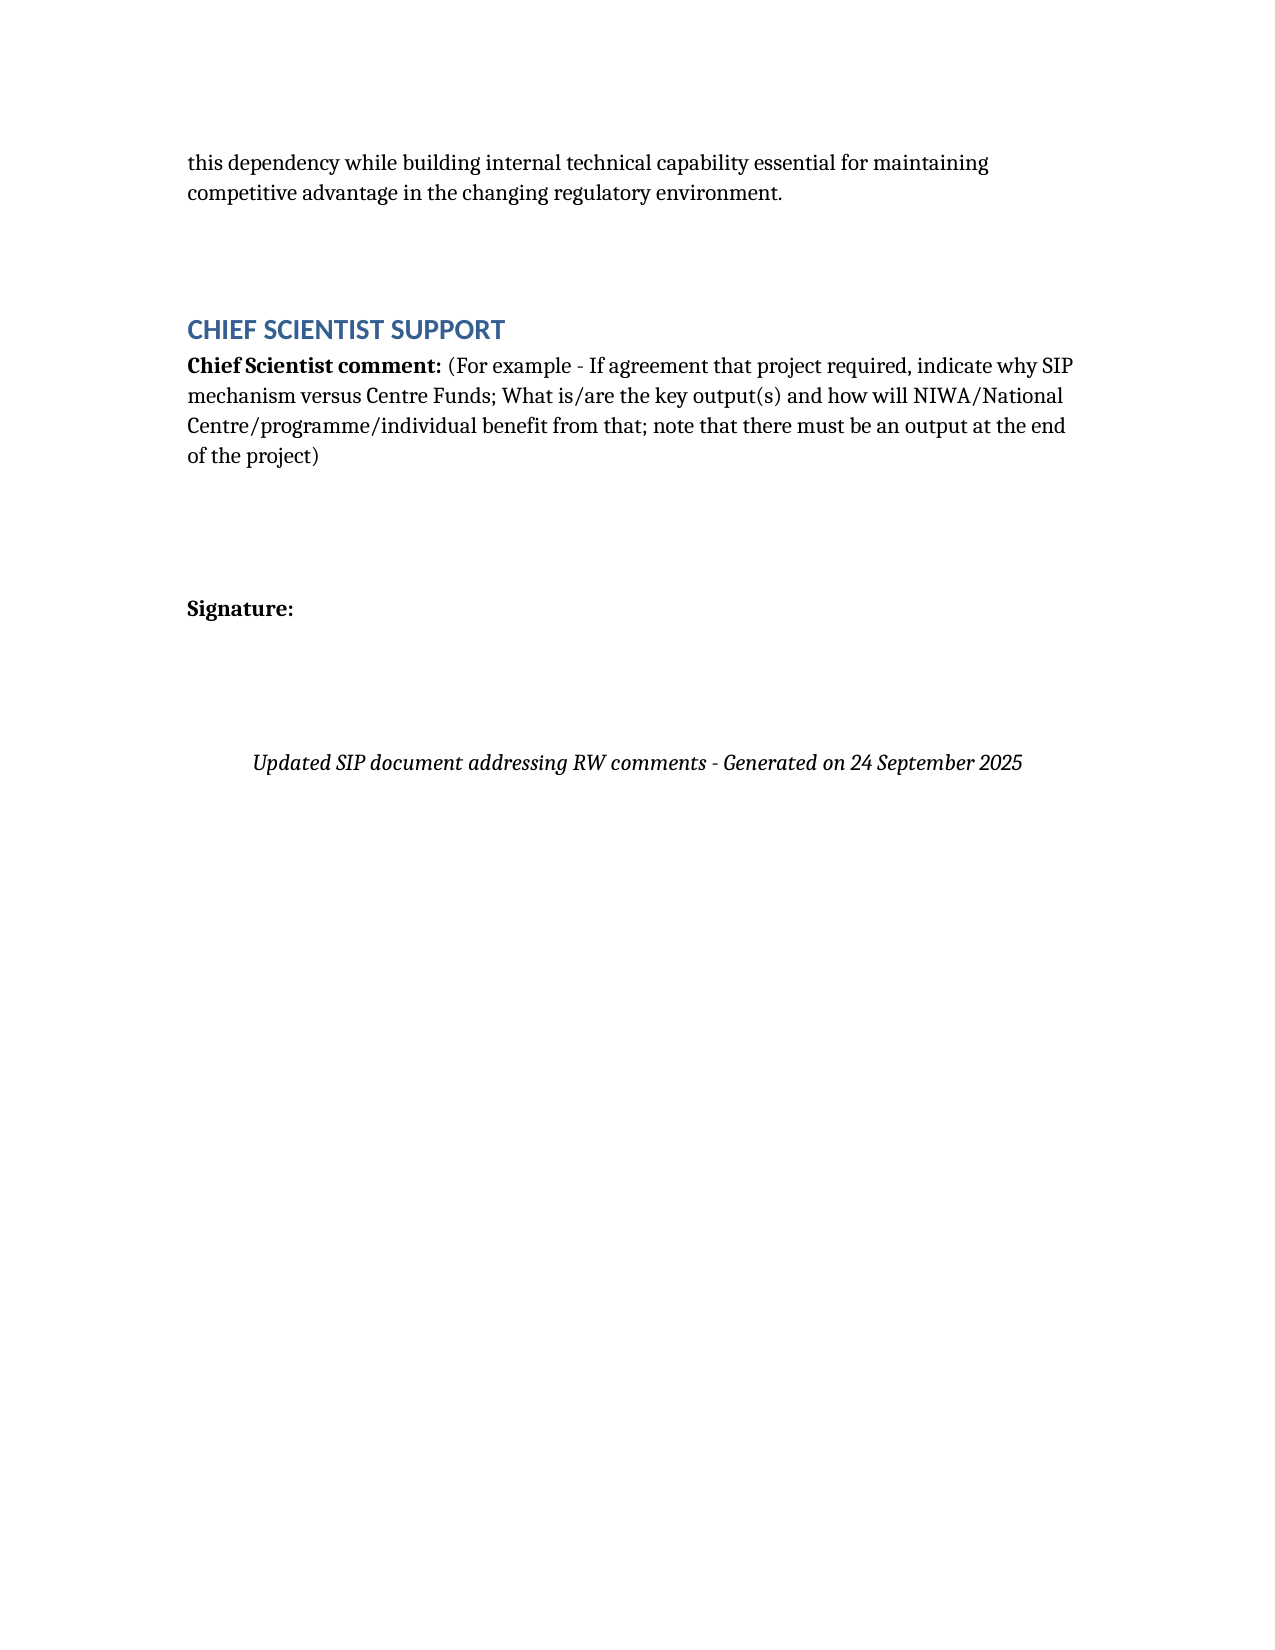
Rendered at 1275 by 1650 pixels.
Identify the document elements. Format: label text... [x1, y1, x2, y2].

text Chief Scientist comment: (For example - If agreement that project required, indicate why SIP mechanism versus Centre Funds; What is/are the key output(s) and how will NIWA/National Centre/programme/individual benefit from that; note that there must be an output at the end of the project) [187, 352, 1087, 469]
text Updated SIP document addressing RW comments - Generated on 24 September 2025 [187, 749, 1087, 776]
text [187, 150, 1087, 207]
subtitle CHIEF SCIENTIST SUPPORT [187, 311, 1087, 347]
text Signature: [187, 596, 1087, 622]
